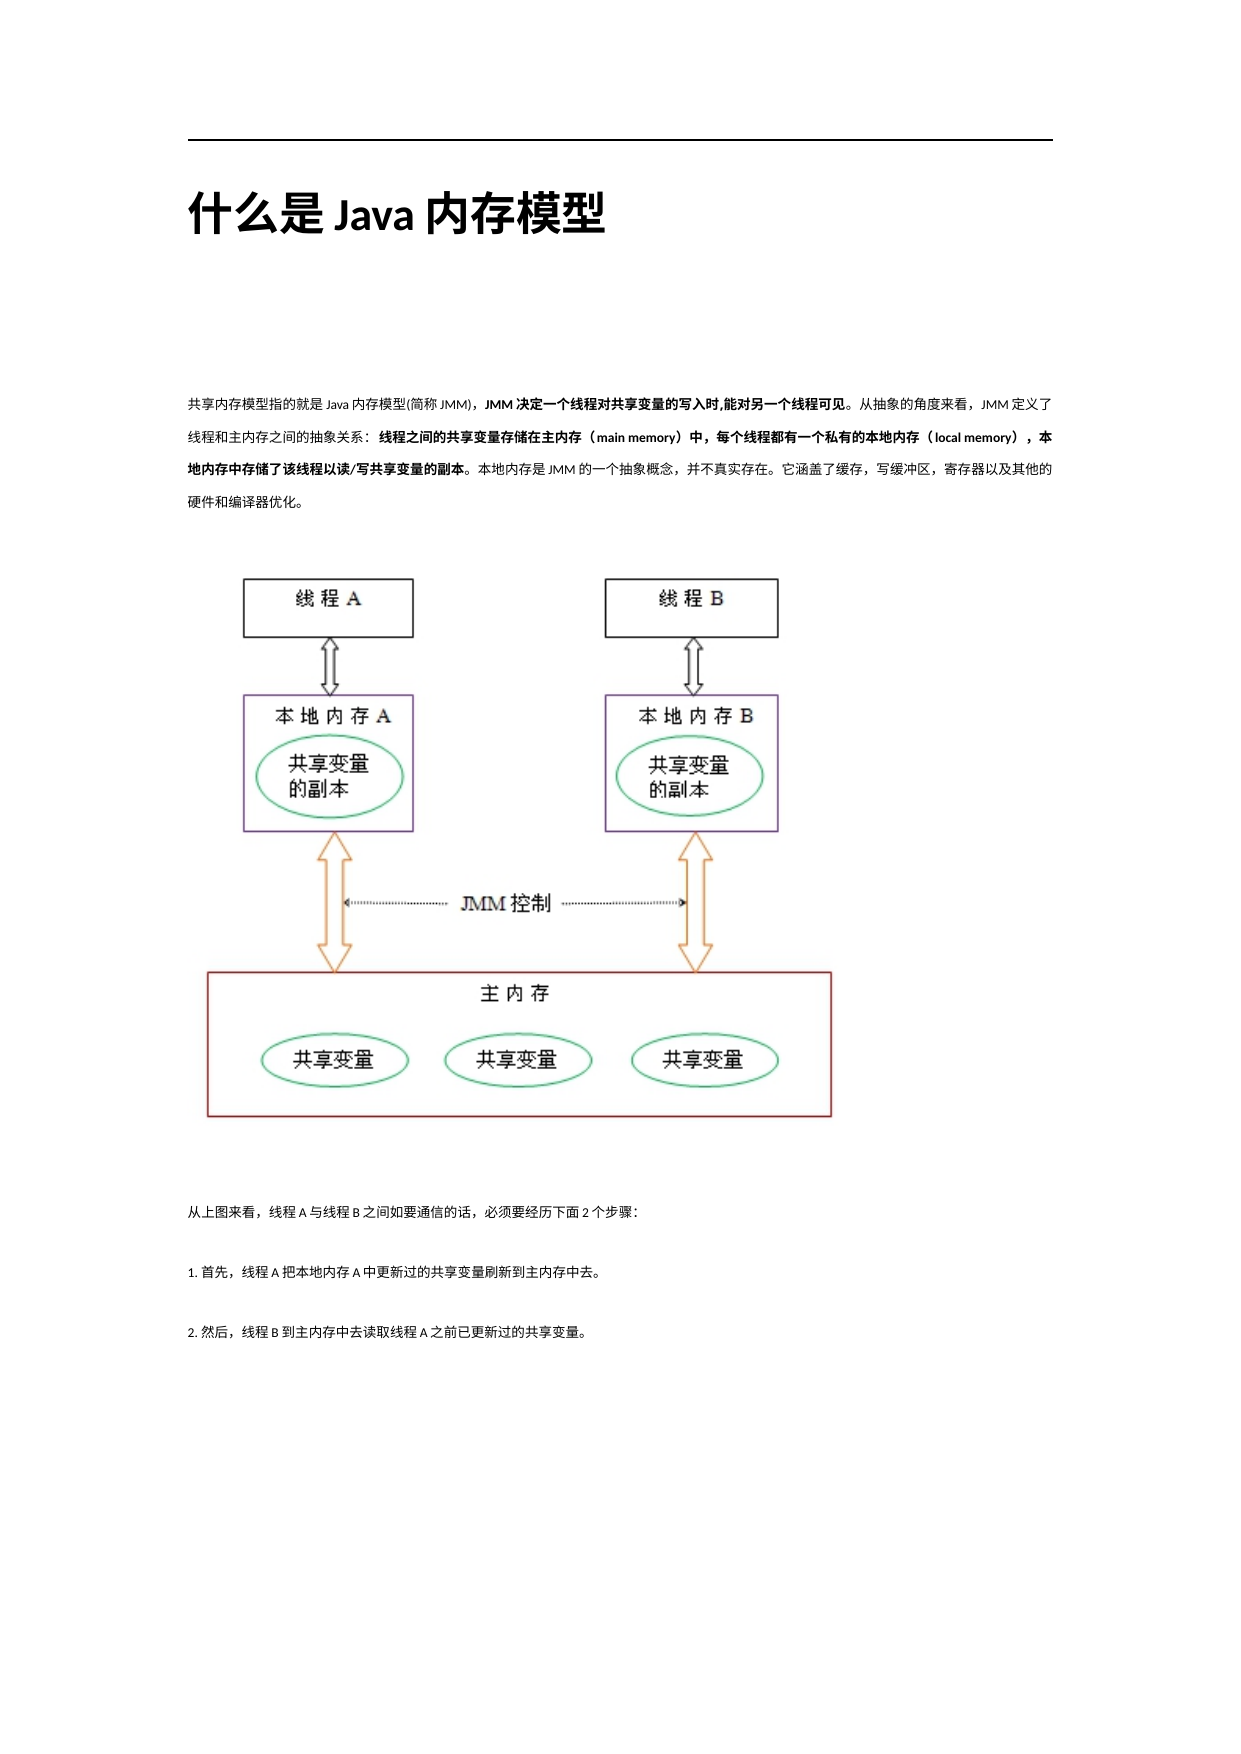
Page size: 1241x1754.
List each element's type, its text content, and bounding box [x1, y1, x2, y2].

text 1. 首先，线程A把本地内存A中更新过的共享变量刷新到主内存中去。 [187, 1255, 1053, 1287]
text 2. 然后，线程B到主内存中去读取线程A之前已更新过的共享变量。 [187, 1315, 1053, 1347]
subtitle 什么是Java内存模型 [187, 162, 1053, 259]
picture [187, 550, 851, 1141]
text 从上图来看，线程A与线程B之间如要通信的话，必须要经历下面2个步骤： [187, 1195, 1053, 1227]
text 共享内存模型指的就是Java内存模型(简称JMM)，JMM决定一个线程对共享变量的写入时,能对另一个线程可见。从抽象的角度来看，JMM定义了线程和主内存之间的抽象关系：线程之间的共享变量存储在主内存（main memory）中，每个线程都有一个私有的本地内存（local memory），本地内存中存储了该线程以读/写共享变量的副本。本地内存是JMM的一个抽象概念，并不真实存在。它涵盖了缓存，写缓冲区，寄存器以及其他的硬件和编译器优化。 [187, 387, 1053, 517]
